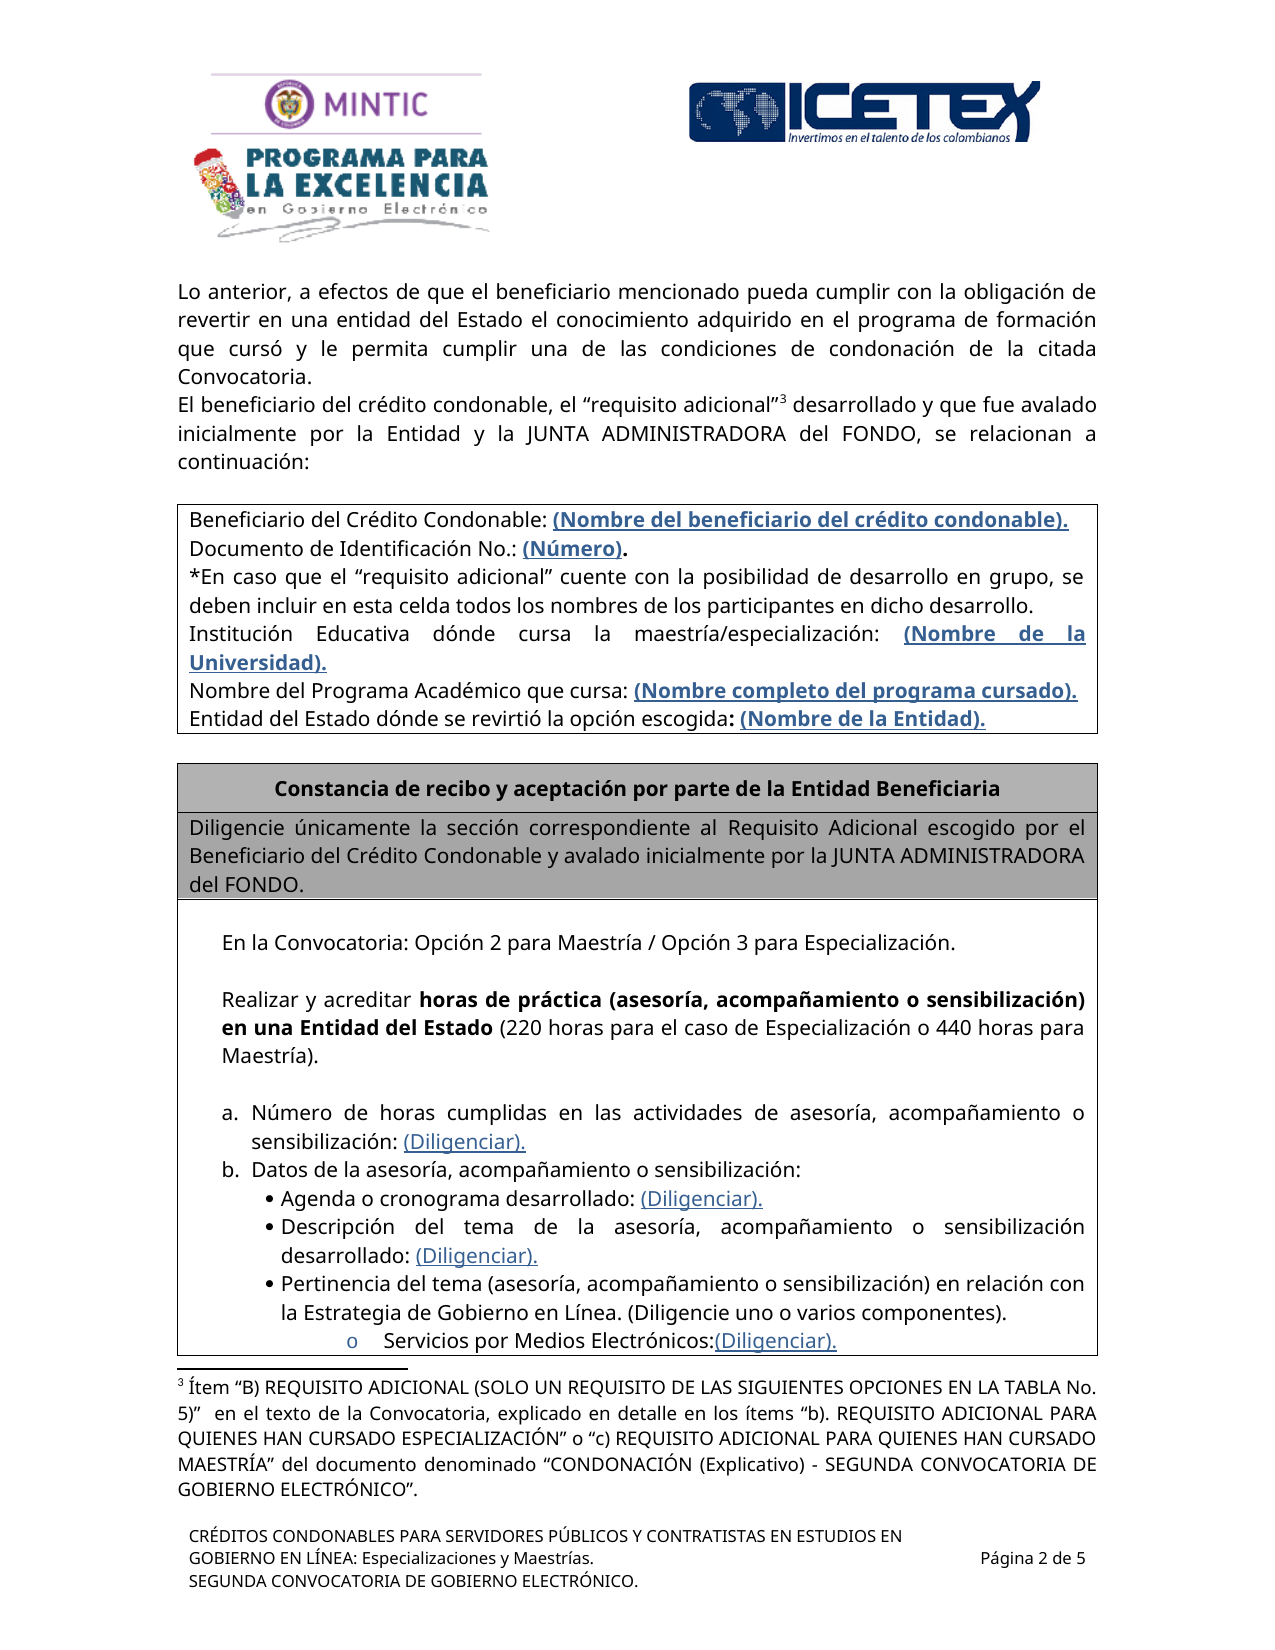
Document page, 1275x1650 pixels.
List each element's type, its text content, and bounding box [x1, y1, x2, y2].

picture [188, 59, 510, 249]
list Lo anterior, a efectos de que el beneficiario mencionado pueda cumplir con la obligación de revertir en una entidad del Estado el conocimiento adquirido en el programa de formación que cursó y le permita cumplir una de las condiciones de condonación de la citada Convocatoria. [177, 277, 1098, 391]
picture [687, 81, 1040, 142]
table_header Beneficiario del Crédito Condonable: (Nombre del beneficiario del crédito condonable). Documento de Identificación No.: (Número). *En caso que el “requisito adicional” cuente con la posibilidad de desarrollo en grupo, se deben incluir en esta celda todos los nombres de los participantes en dicho desarrollo. Institución Educativa dónde cursa la maestría/especialización: (Nombre de la Universidad). Nombre del Programa Académico que cursa: (Nombre completo del programa cursado). Entidad del Estado dónde se revirtió la opción escogida: (Nombre de la Entidad). [178, 505, 1097, 733]
table_cell Diligencie únicamente la sección correspondiente al Requisito Adicional escogido por el Beneficiario del Crédito Condonable y avalado inicialmente por la JUNTA ADMINISTRADORA del FONDO. [178, 813, 1097, 898]
list El beneficiario del crédito condonable, el “requisito adicional” desarrollado y que fue avalado inicialmente por la Entidad y la JUNTA ADMINISTRADORA del FONDO, se relacionan a continuación: [177, 391, 1098, 476]
table_header Constancia de recibo y aceptación por parte de la Entidad Beneficiaria [178, 764, 1097, 812]
